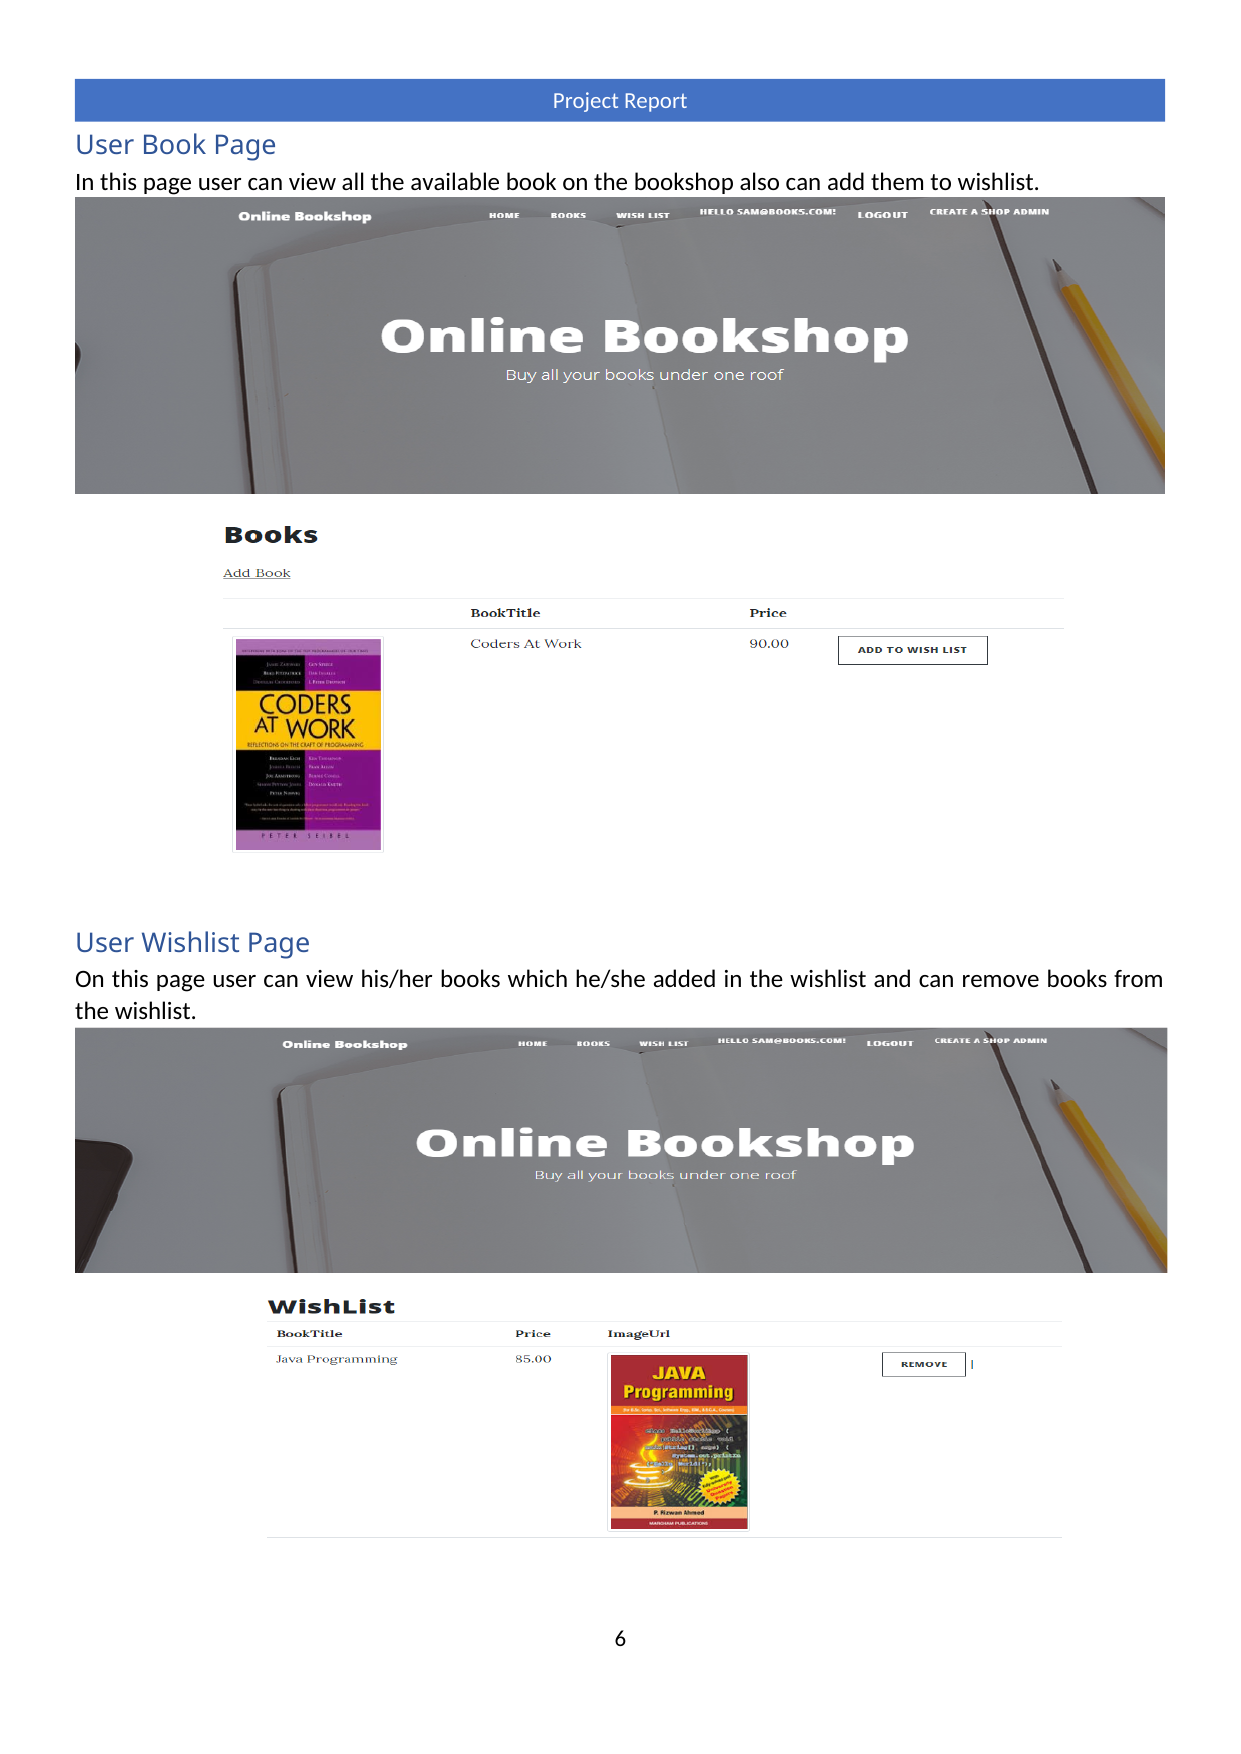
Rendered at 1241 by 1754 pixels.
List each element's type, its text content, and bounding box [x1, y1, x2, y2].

subtitle User Book Page [75, 122, 1165, 163]
subtitle User Wishlist Page [75, 923, 1165, 960]
picture [75, 197, 1165, 858]
text In this page user can view all the available book on the bookshop also can add them to wishlist. [75, 166, 1165, 196]
picture [75, 1026, 1168, 1540]
text On this page user can view his/her books which he/she added in the wishlist and can remove books from the wishlist. [75, 963, 1165, 1025]
